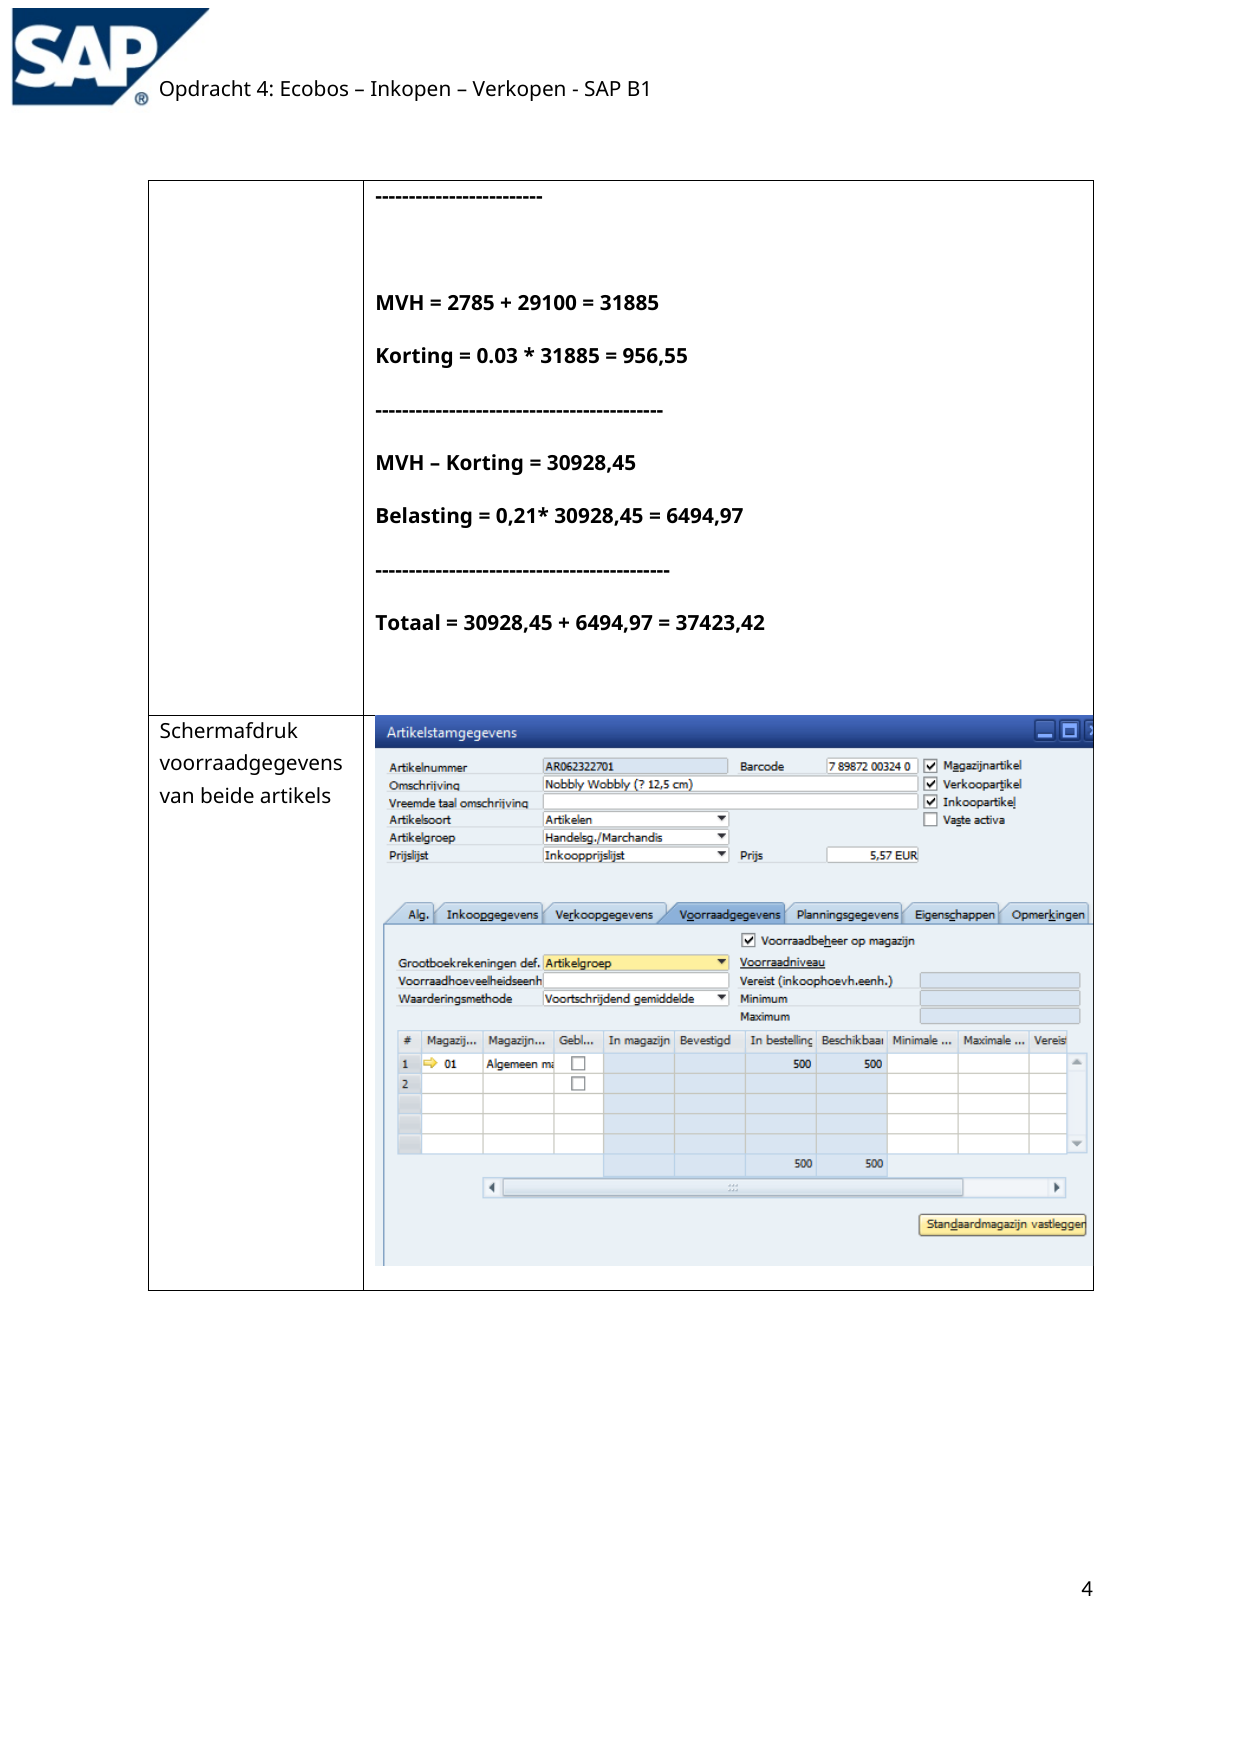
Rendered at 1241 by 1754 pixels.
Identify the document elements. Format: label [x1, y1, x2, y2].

picture [8, 8, 210, 113]
table_cell [149, 181, 363, 715]
table_cell [149, 716, 363, 1290]
table_cell [364, 181, 1093, 715]
table_cell [364, 716, 1093, 1290]
picture [375, 715, 1094, 1266]
